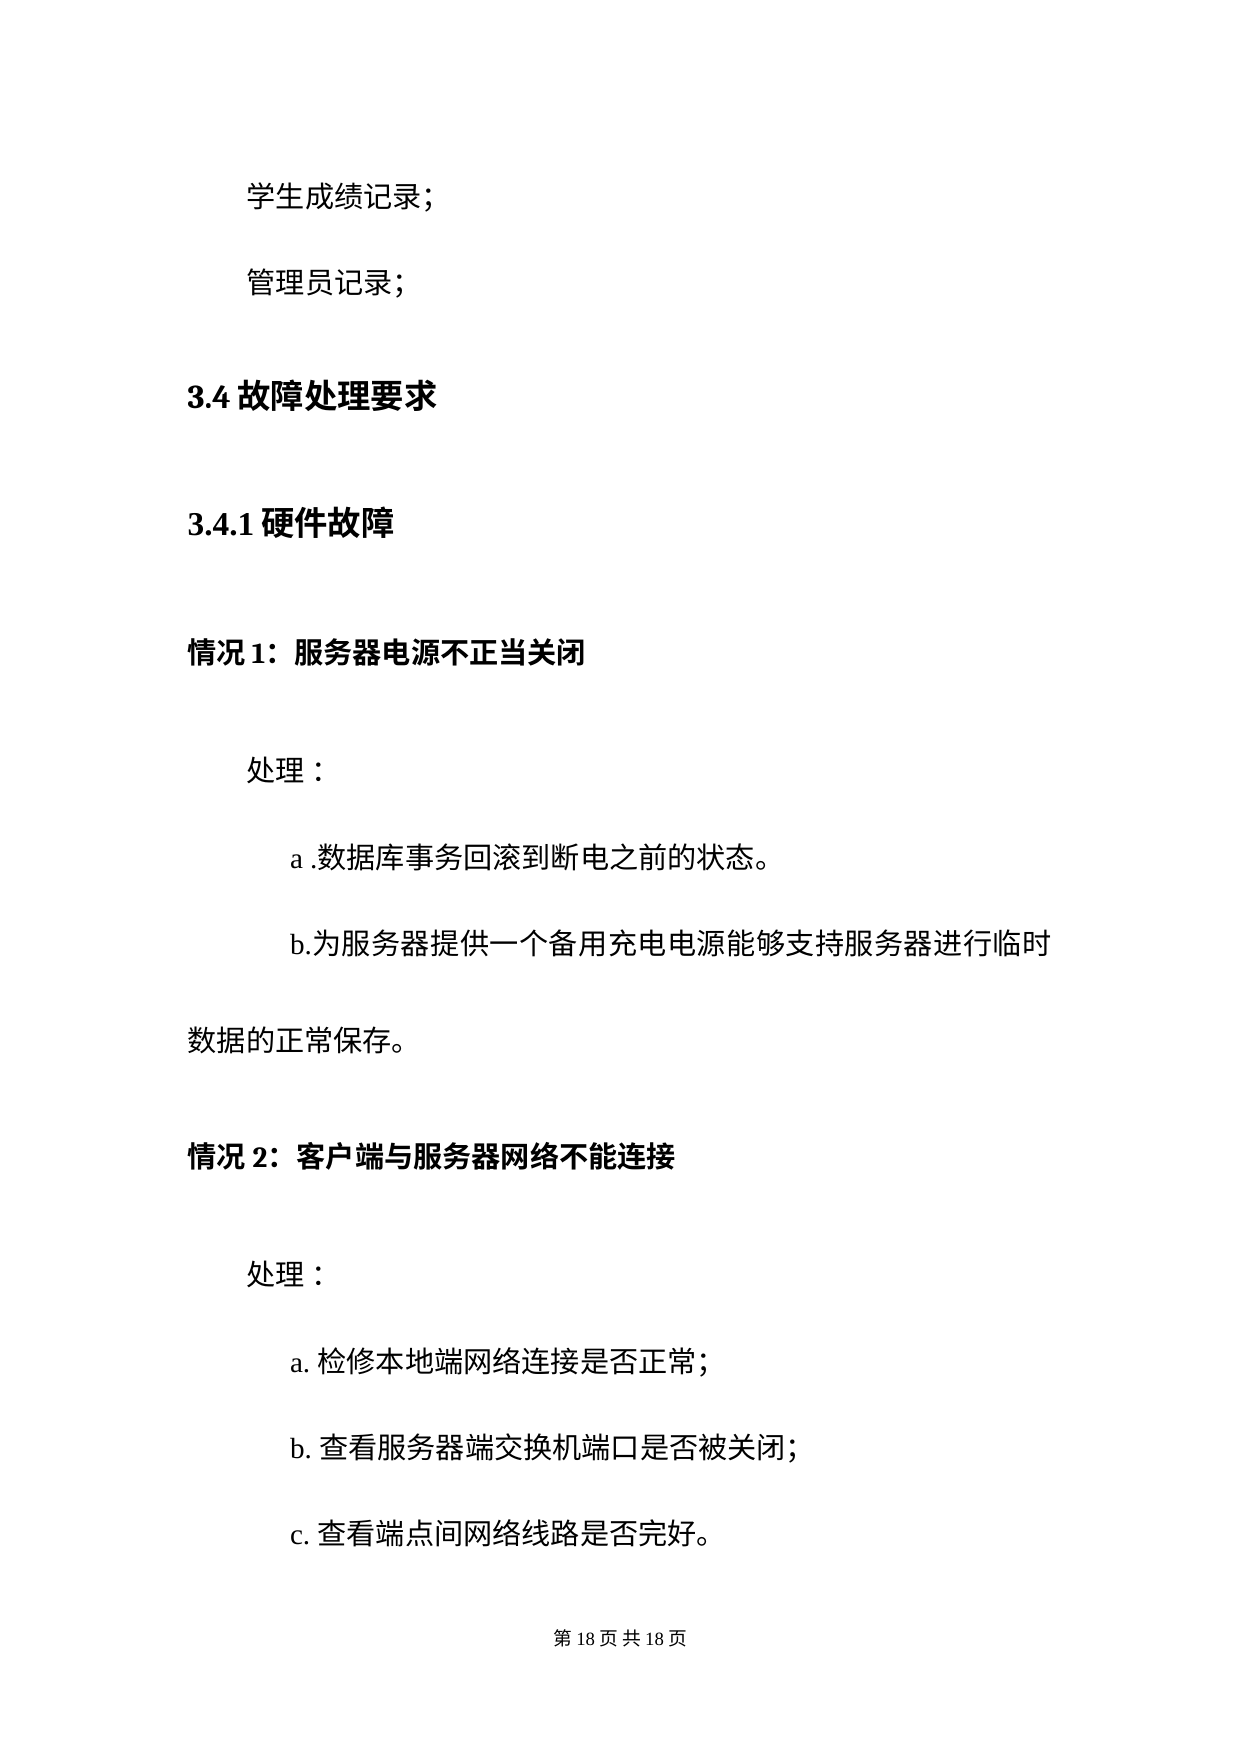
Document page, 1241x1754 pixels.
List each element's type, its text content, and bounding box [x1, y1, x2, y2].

text 管理员记录； [187, 248, 1053, 313]
text b.为服务器提供一个备用充电电源能够支持服务器进行临时数据的正常保存。 [187, 909, 1053, 1071]
subtitle 3.4.1硬件故障 [187, 488, 1053, 553]
subtitle 情况1：服务器电源不正当关闭 [187, 618, 1053, 683]
text b. 查看服务器端交换机端口是否被关闭； [187, 1413, 1053, 1478]
text a. 检修本地端网络连接是否正常； [187, 1327, 1053, 1392]
text c. 查看端点间网络线路是否完好。 [187, 1499, 1053, 1564]
text a .数据库事务回滚到断电之前的状态。 [187, 823, 1053, 888]
subtitle 情况 2：客户端与服务器网络不能连接 [187, 1122, 1053, 1187]
text 处理 ： [187, 1241, 1053, 1306]
text 处理 ： [187, 737, 1053, 802]
text 学生成绩记录； [187, 162, 1053, 227]
subtitle 3.4故障处理要求 [187, 361, 1053, 426]
